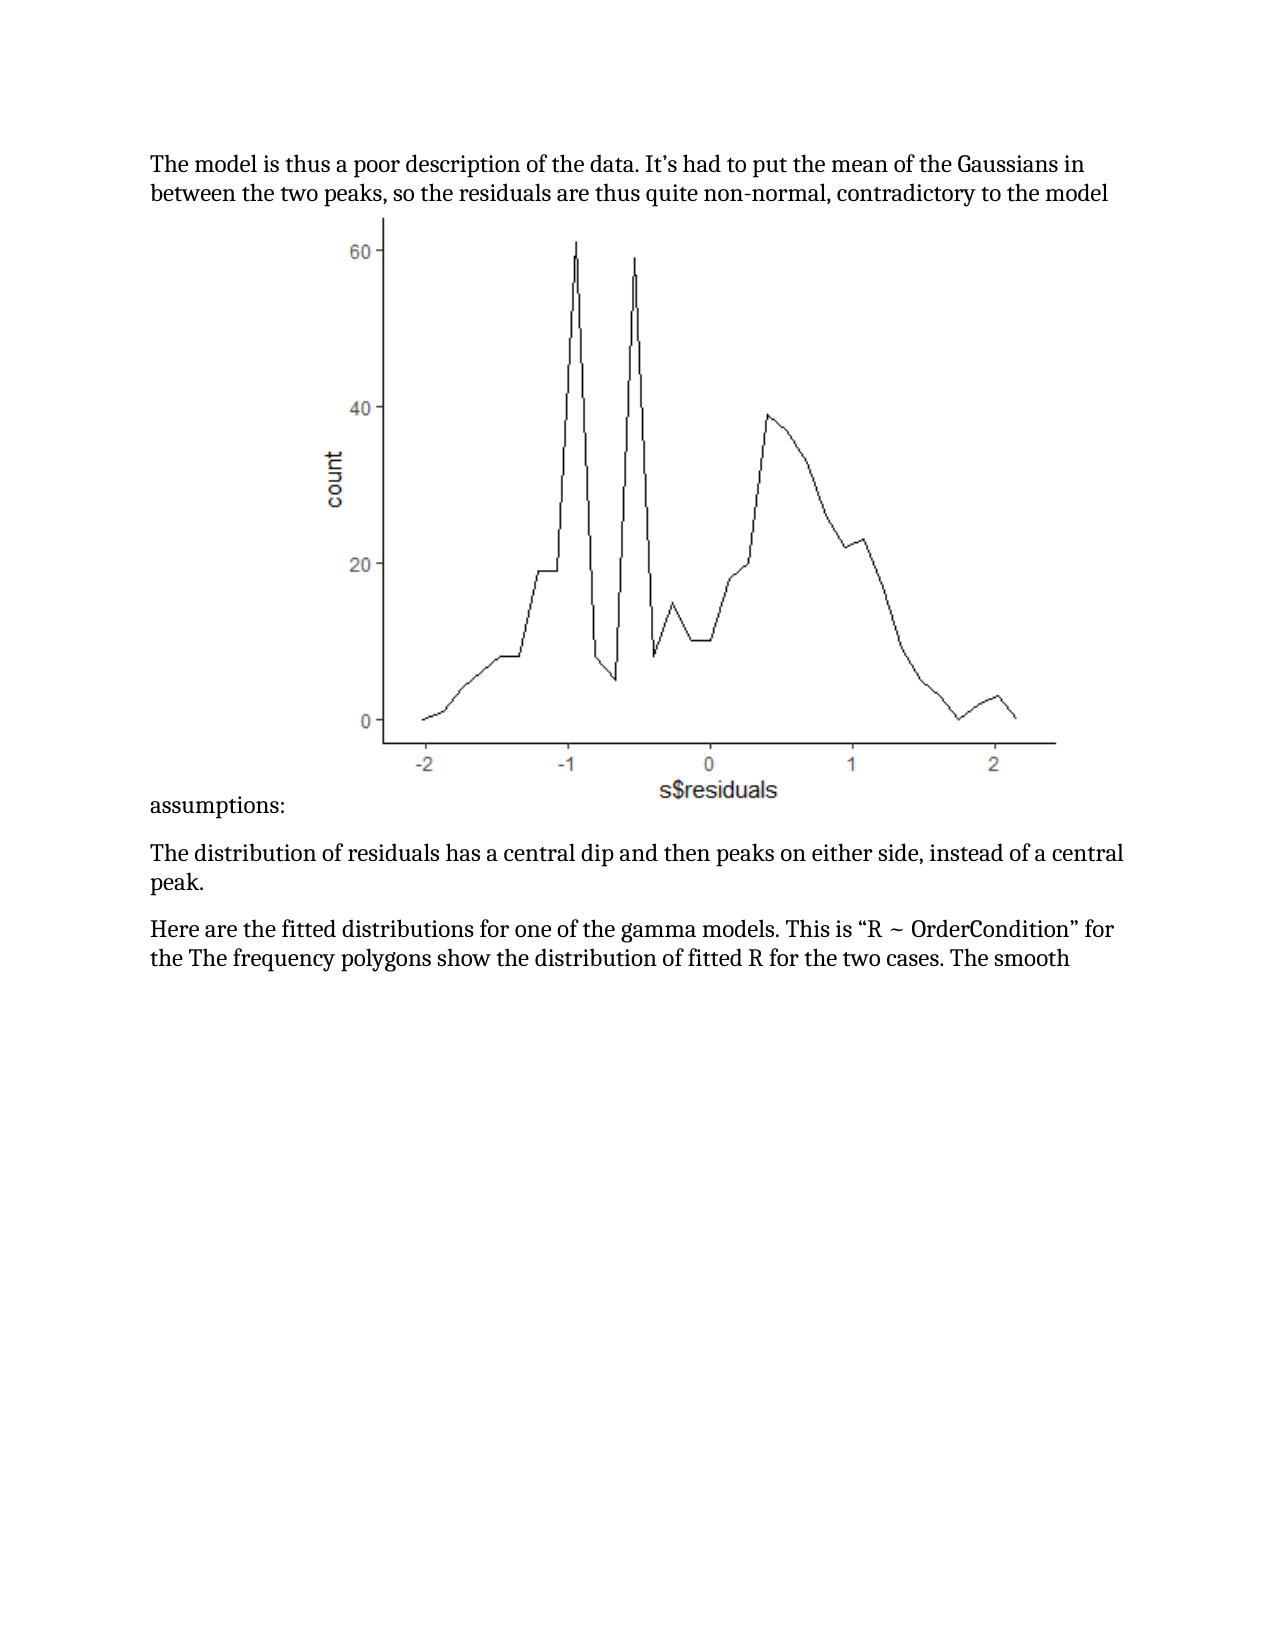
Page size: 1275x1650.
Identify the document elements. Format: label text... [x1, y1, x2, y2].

picture [310, 207, 1068, 814]
text The distribution of residuals has a central dip and then peaks on either side, instead of a central peak. [150, 839, 1125, 896]
text Here are the fitted distributions for one of the gamma models. This is “R ~ OrderCondition” for the The frequency polygons show the distribution of fitted R for the two cases. The smooth curves show the fitted gamma distributions. The vertical lines mark the means of these. [150, 915, 1125, 973]
